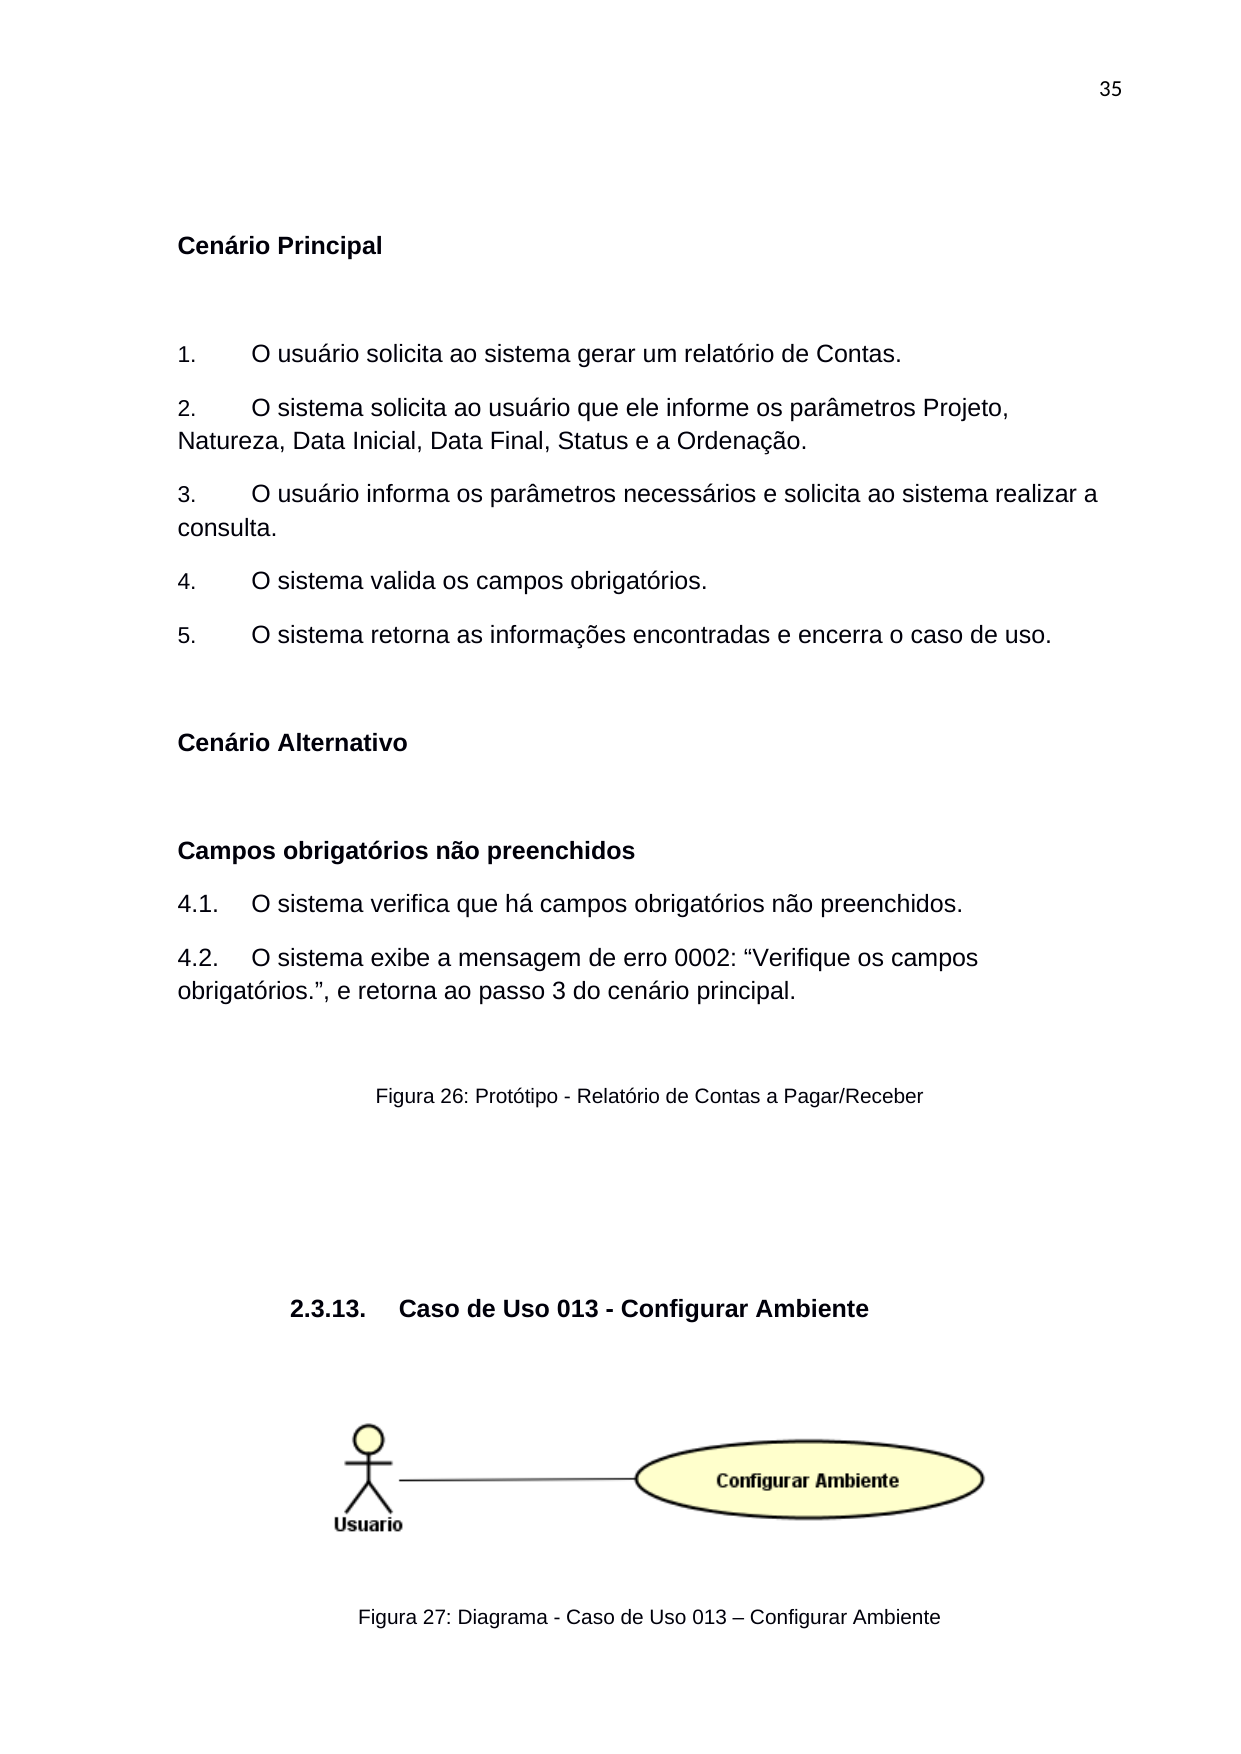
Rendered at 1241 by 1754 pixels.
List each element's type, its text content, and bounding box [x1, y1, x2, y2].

list O usuário informa os parâmetros necessários e solicita ao sistema realizar a consulta. [177, 479, 1122, 541]
text Figura 27: Diagrama - Caso de Uso 013 – Configurar Ambiente [177, 1605, 1122, 1629]
list O sistema valida os campos obrigatórios. [177, 566, 1122, 595]
text Figura 26: Protótipo - Relatório de Contas a Pagar/Receber [177, 1084, 1122, 1108]
list O sistema solicita ao usuário que ele informe os parâmetros Projeto, Natureza, Data Inicial, Data Final, Status e a Ordenação. [177, 393, 1122, 454]
text 4.2. O sistema exibe a mensagem de erro 0002: “Verifique os campos obrigatórios.”, e retorna ao passo 3 do cenário principal. [177, 943, 1122, 1005]
picture [271, 1347, 1029, 1580]
text Cenário Principal [177, 231, 1122, 260]
list Caso de Uso 013 - Configurar Ambiente [290, 1294, 1122, 1323]
list O sistema retorna as informações encontradas e encerra o caso de uso. [177, 620, 1122, 649]
text 4.1. O sistema verifica que há campos obrigatórios não preenchidos. [177, 889, 1122, 918]
text Campos obrigatórios não preenchidos [177, 836, 1122, 864]
list O usuário solicita ao sistema gerar um relatório de Contas. [177, 339, 1122, 367]
text Cenário Alternativo [177, 728, 1122, 757]
